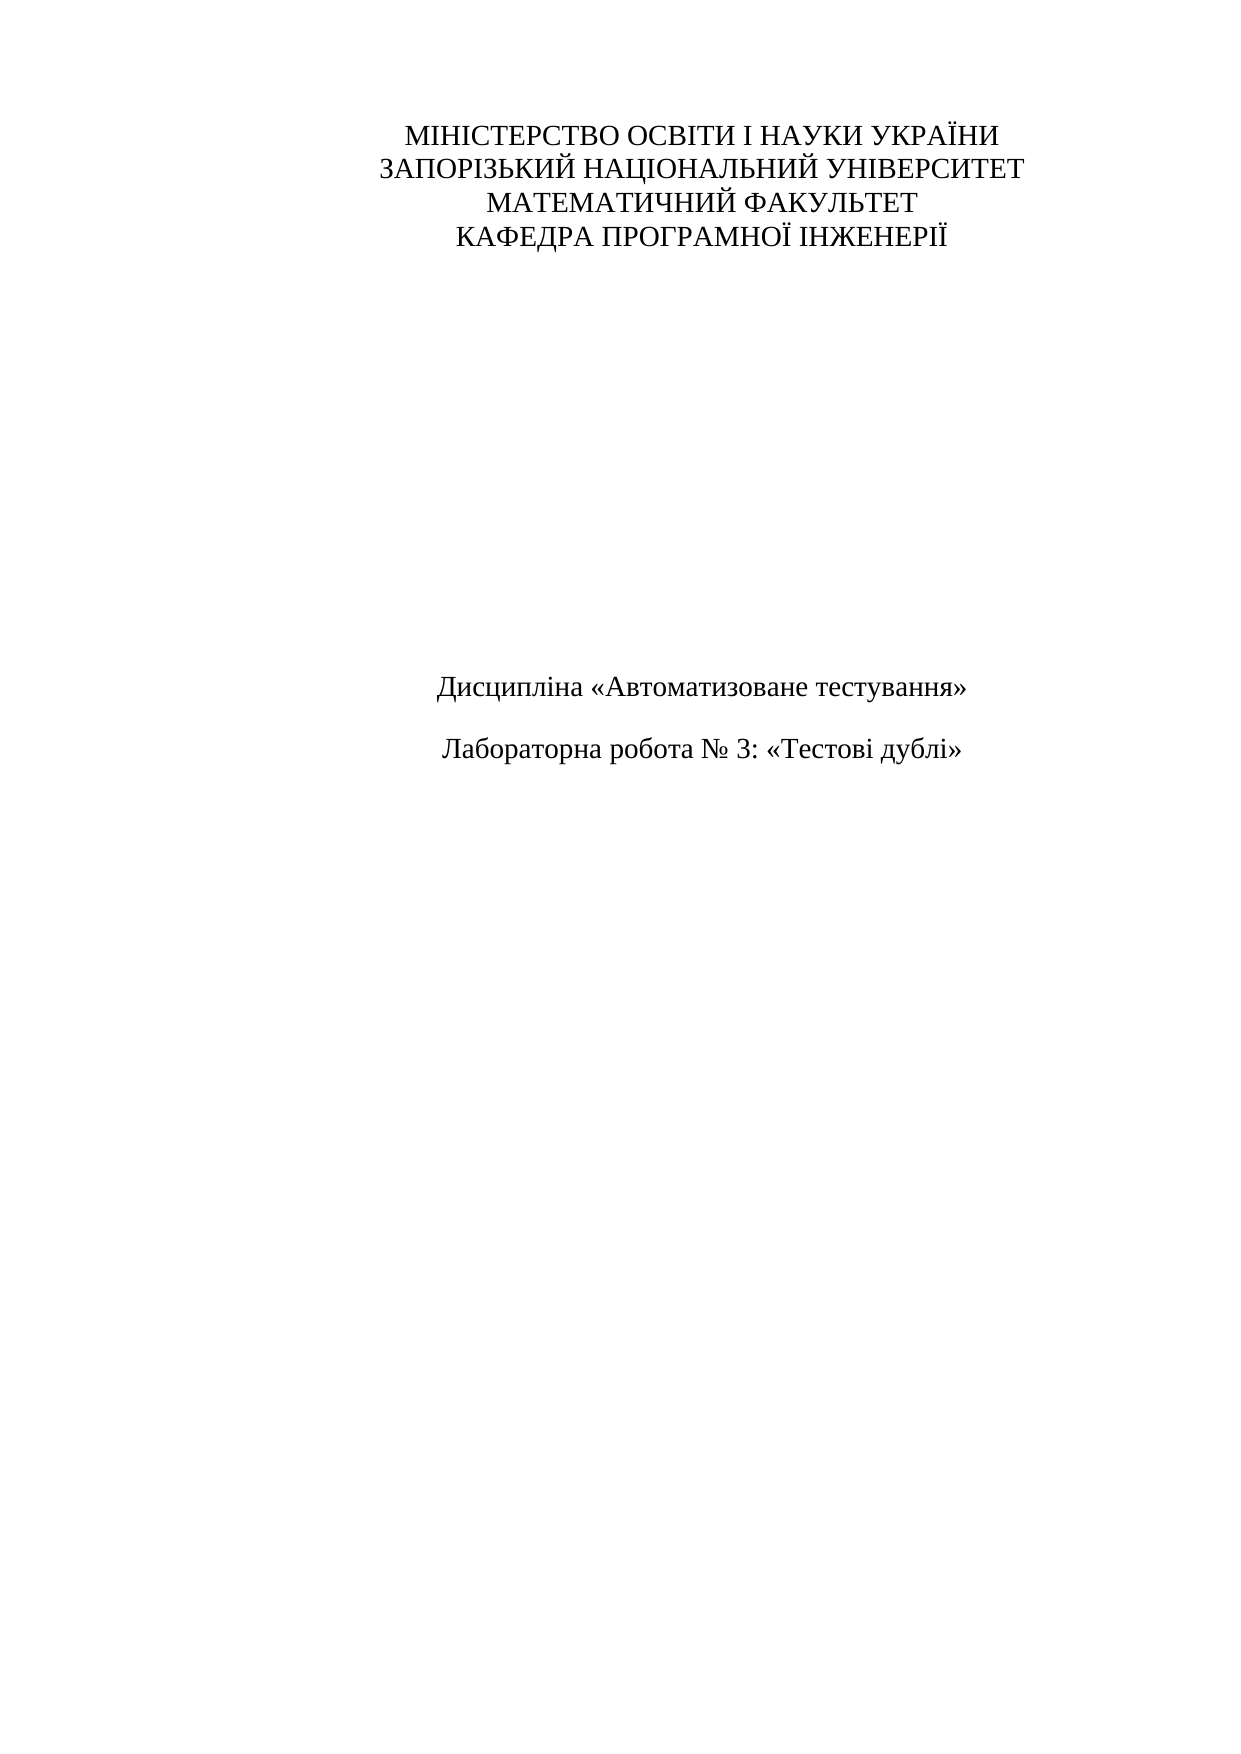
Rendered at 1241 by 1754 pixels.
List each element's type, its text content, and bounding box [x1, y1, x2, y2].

text Лабораторна робота № 3: «Тестові дублі» [177, 732, 1152, 765]
text Дисципліна «Автоматизоване тестування» [177, 669, 1152, 702]
text ЗАПОРІЗЬКИЙ НАЦІОНАЛЬНИЙ УНІВЕРСИТЕТ [177, 152, 1152, 185]
text КАФЕДРА ПРОГРАМНОЇ ІНЖЕНЕРІЇ [177, 219, 1152, 252]
text МІНІСТЕРСТВО ОСВІТИ І НАУКИ УКРАЇНИ [177, 118, 1152, 152]
text МАТЕМАТИЧНИЙ ФАКУЛЬТЕТ [177, 185, 1152, 219]
